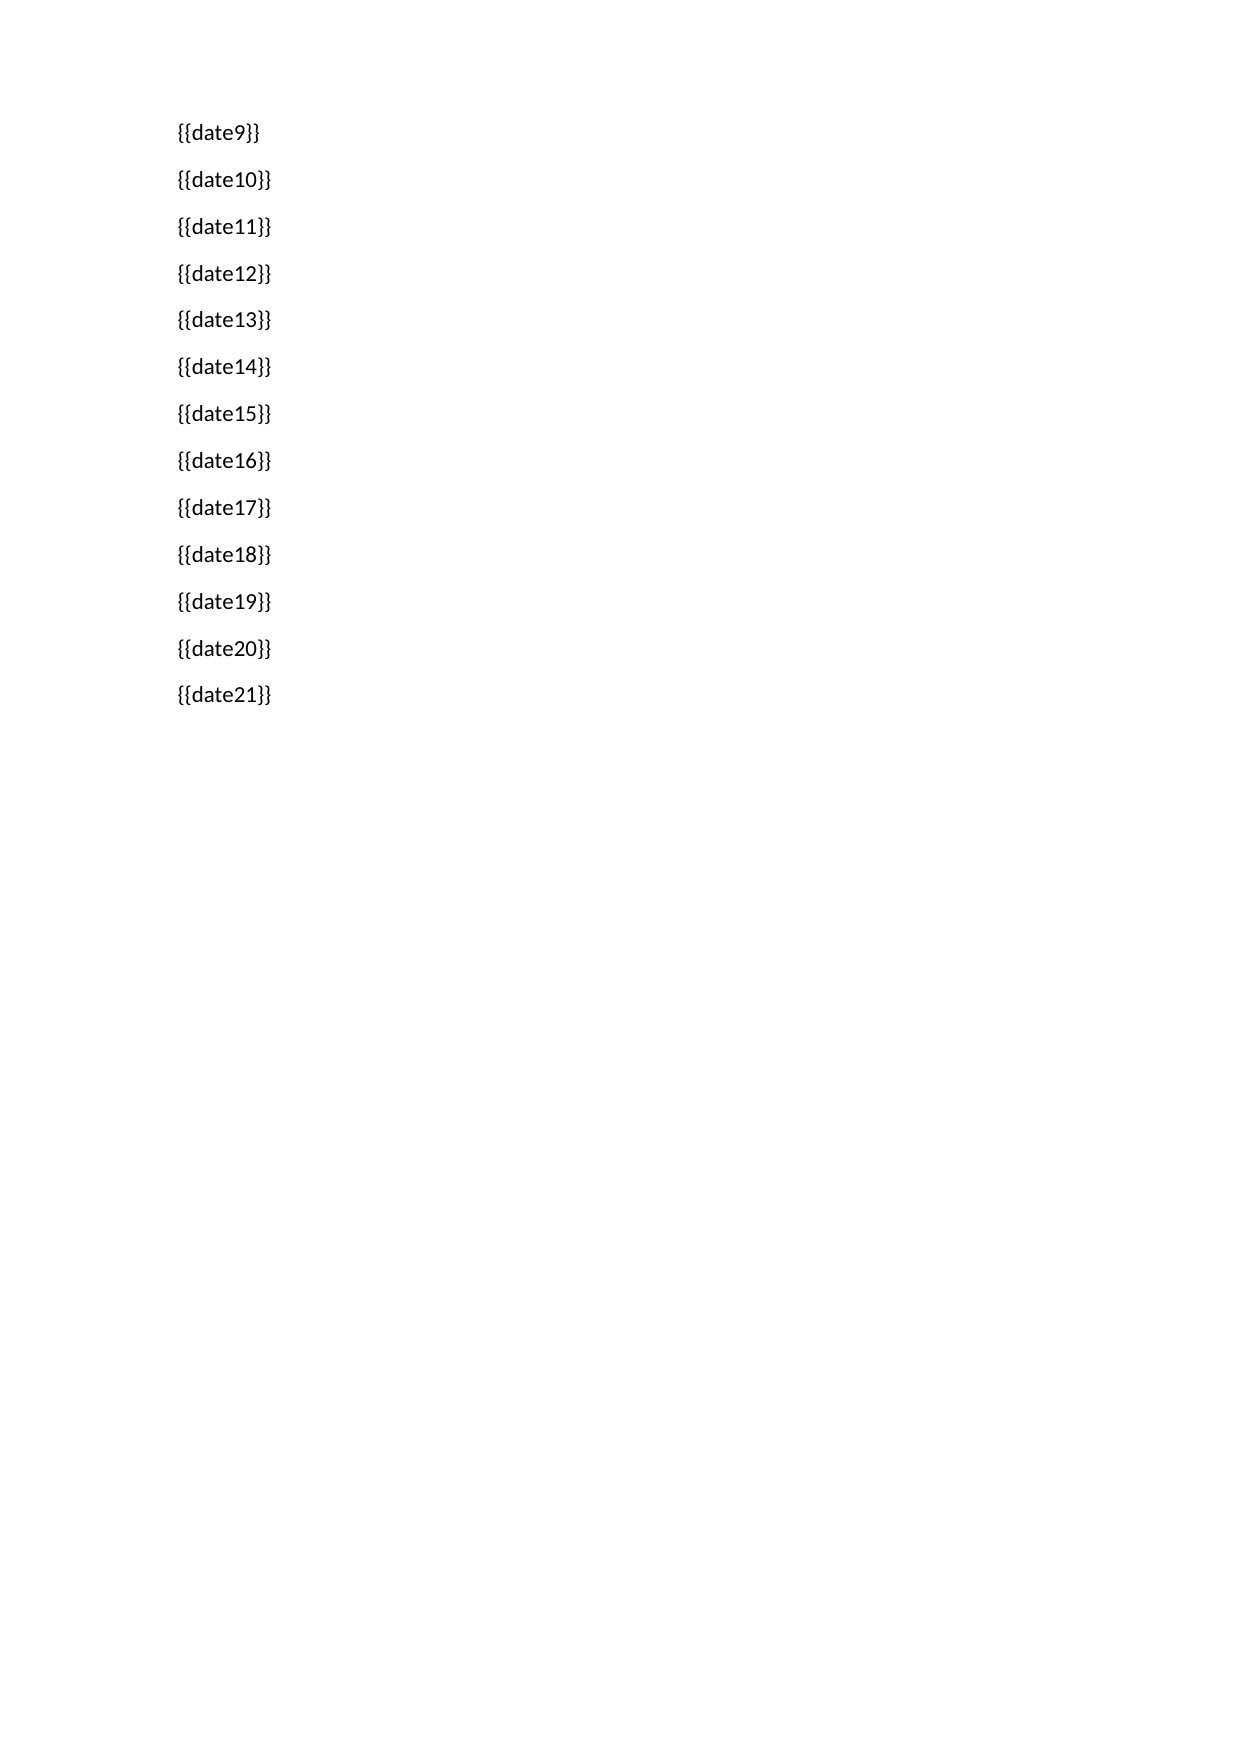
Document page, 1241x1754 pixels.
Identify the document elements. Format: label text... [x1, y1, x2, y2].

text {{date19}} [177, 587, 1152, 615]
text {{date15}} [177, 399, 1152, 427]
text {{date16}} [177, 446, 1152, 474]
text {{date11}} [177, 212, 1152, 240]
text {{date10}} [177, 165, 1152, 193]
text {{date17}} [177, 493, 1152, 521]
text {{date14}} [177, 352, 1152, 381]
text {{date20}} [177, 634, 1152, 662]
text {{date13}} [177, 306, 1152, 334]
text {{date9}} [177, 118, 1152, 146]
text {{date12}} [177, 259, 1152, 287]
text {{date21}} [177, 681, 1152, 709]
text {{date18}} [177, 540, 1152, 568]
